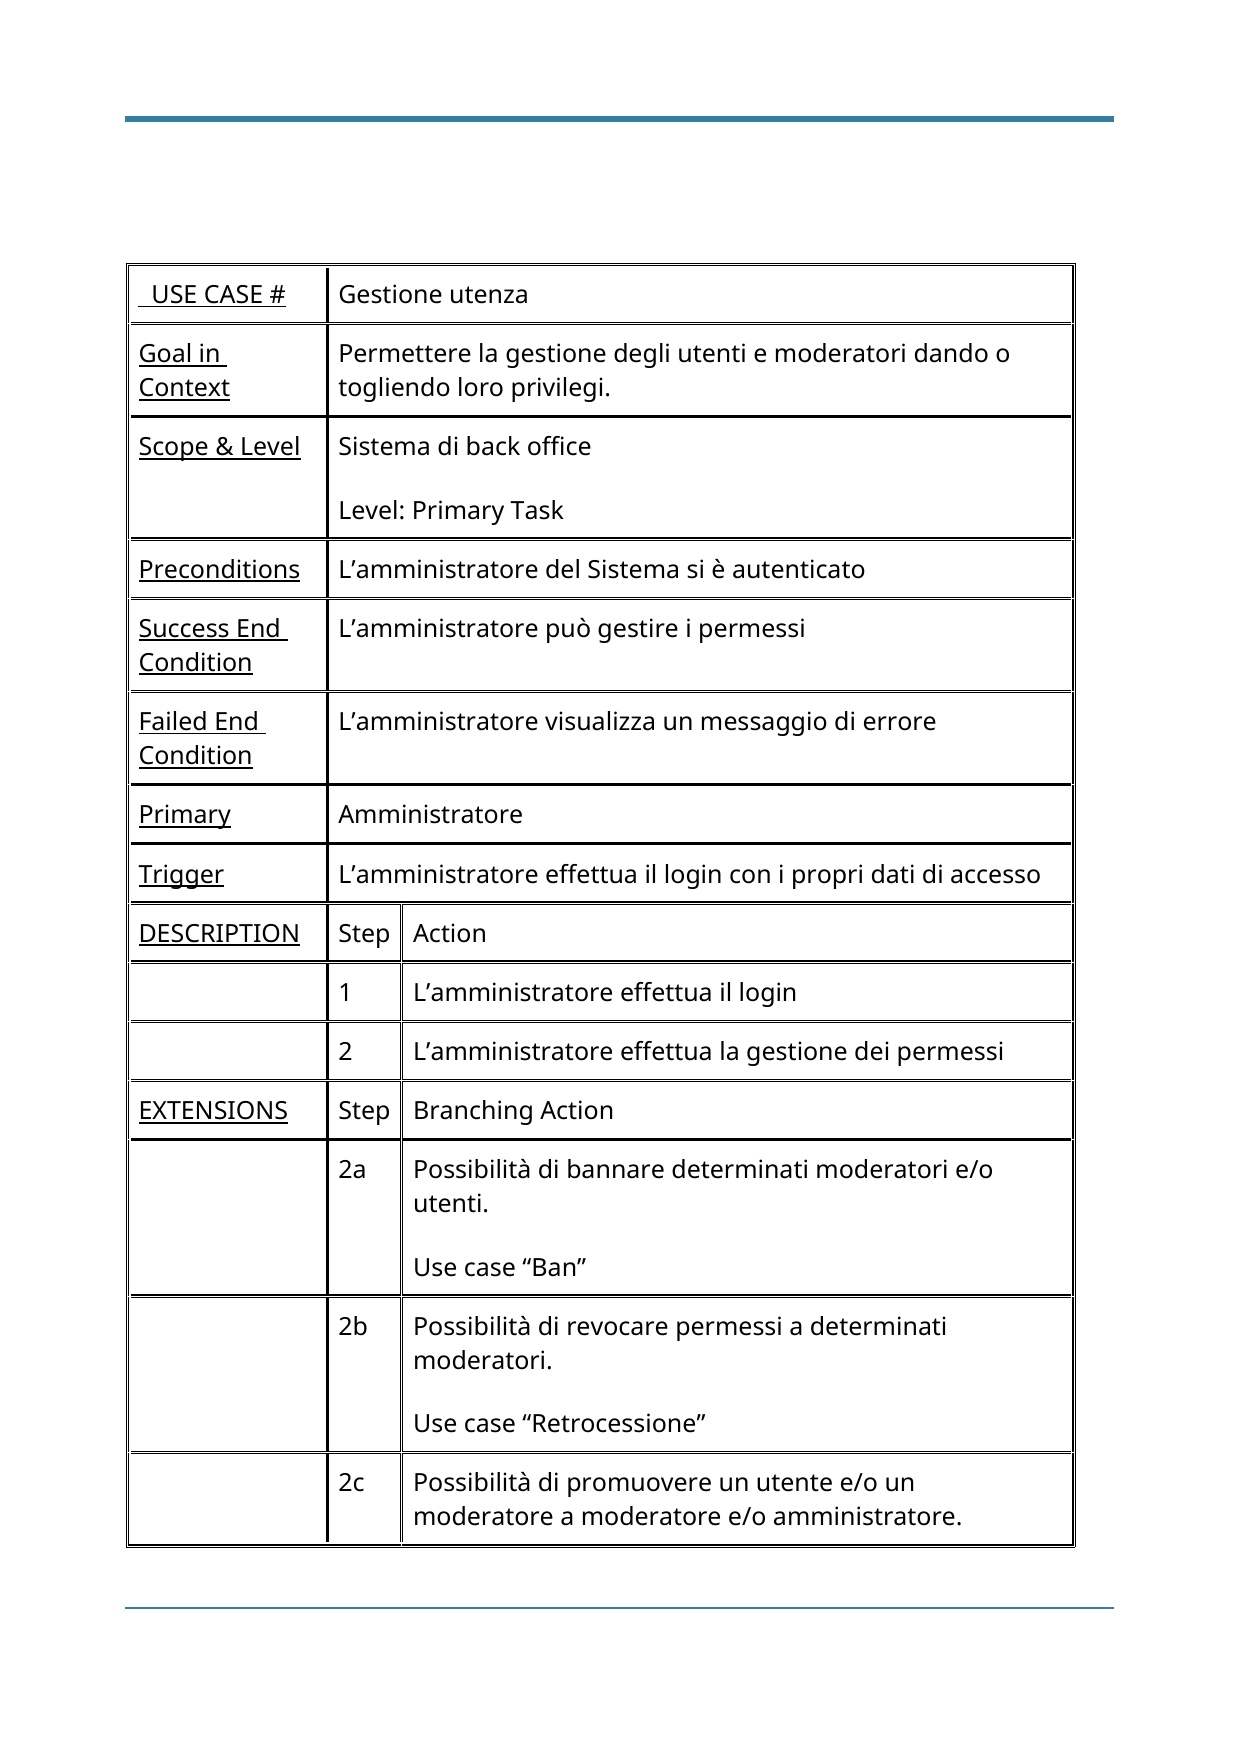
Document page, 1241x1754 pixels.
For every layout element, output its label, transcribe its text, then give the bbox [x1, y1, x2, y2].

table_cell 2b [329, 1298, 400, 1451]
table_cell DESCRIPTION [129, 901, 326, 960]
table_cell L’amministratore effettua la gestione dei permessi [403, 1020, 1073, 1079]
table_cell Scope & Level [129, 415, 326, 537]
table_cell [129, 1020, 326, 1079]
table_cell Step [329, 1082, 400, 1138]
table_cell Goal in Context [127, 322, 327, 415]
table_header Gestione utenza [327, 266, 1072, 322]
table_cell Amministratore [329, 783, 1074, 842]
table_cell [127, 1451, 327, 1544]
table_cell Success End Condition [129, 596, 326, 690]
table_cell Primary [127, 783, 326, 842]
table_cell 2c [327, 1454, 402, 1544]
table_cell 2 [329, 1023, 400, 1079]
table_cell EXTENSIONS [127, 1079, 327, 1138]
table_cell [402, 1451, 1074, 1544]
table_cell [127, 1138, 326, 1294]
table_cell L’amministratore visualizza un messaggio di errore [327, 690, 1074, 783]
table_cell Possibilità di bannare determinati moderatori e/o utenti. Use case “Ban” [403, 1138, 1074, 1294]
table_cell 2a [329, 1141, 400, 1294]
table_cell [129, 960, 326, 1019]
table_cell Failed End Condition [127, 690, 327, 783]
table_cell L’amministratore può gestire i permessi [329, 596, 1073, 690]
table_cell Sistema di back office Level: Primary Task [329, 415, 1072, 537]
table_cell Possibilità di revocare permessi a determinati moderatori. Use case “Retrocessione” [403, 1294, 1073, 1451]
table_cell L’amministratore del Sistema si è autenticato [329, 537, 1073, 596]
table_cell Action [403, 901, 1073, 960]
table_cell Trigger [129, 842, 326, 901]
table_cell Branching Action [402, 1079, 1074, 1138]
table_cell L’amministratore effettua il login [403, 960, 1073, 1019]
table_cell Permettere la gestione degli utenti e moderatori dando o togliendo loro privilegi. [327, 322, 1074, 415]
table_header USE CASE # [129, 266, 327, 322]
table_cell 1 [329, 964, 400, 1019]
table_cell Preconditions [129, 537, 326, 596]
table_cell L’amministratore effettua il login con i propri dati di accesso [329, 842, 1072, 901]
table_cell [129, 1294, 326, 1451]
table_cell Step [329, 905, 400, 960]
